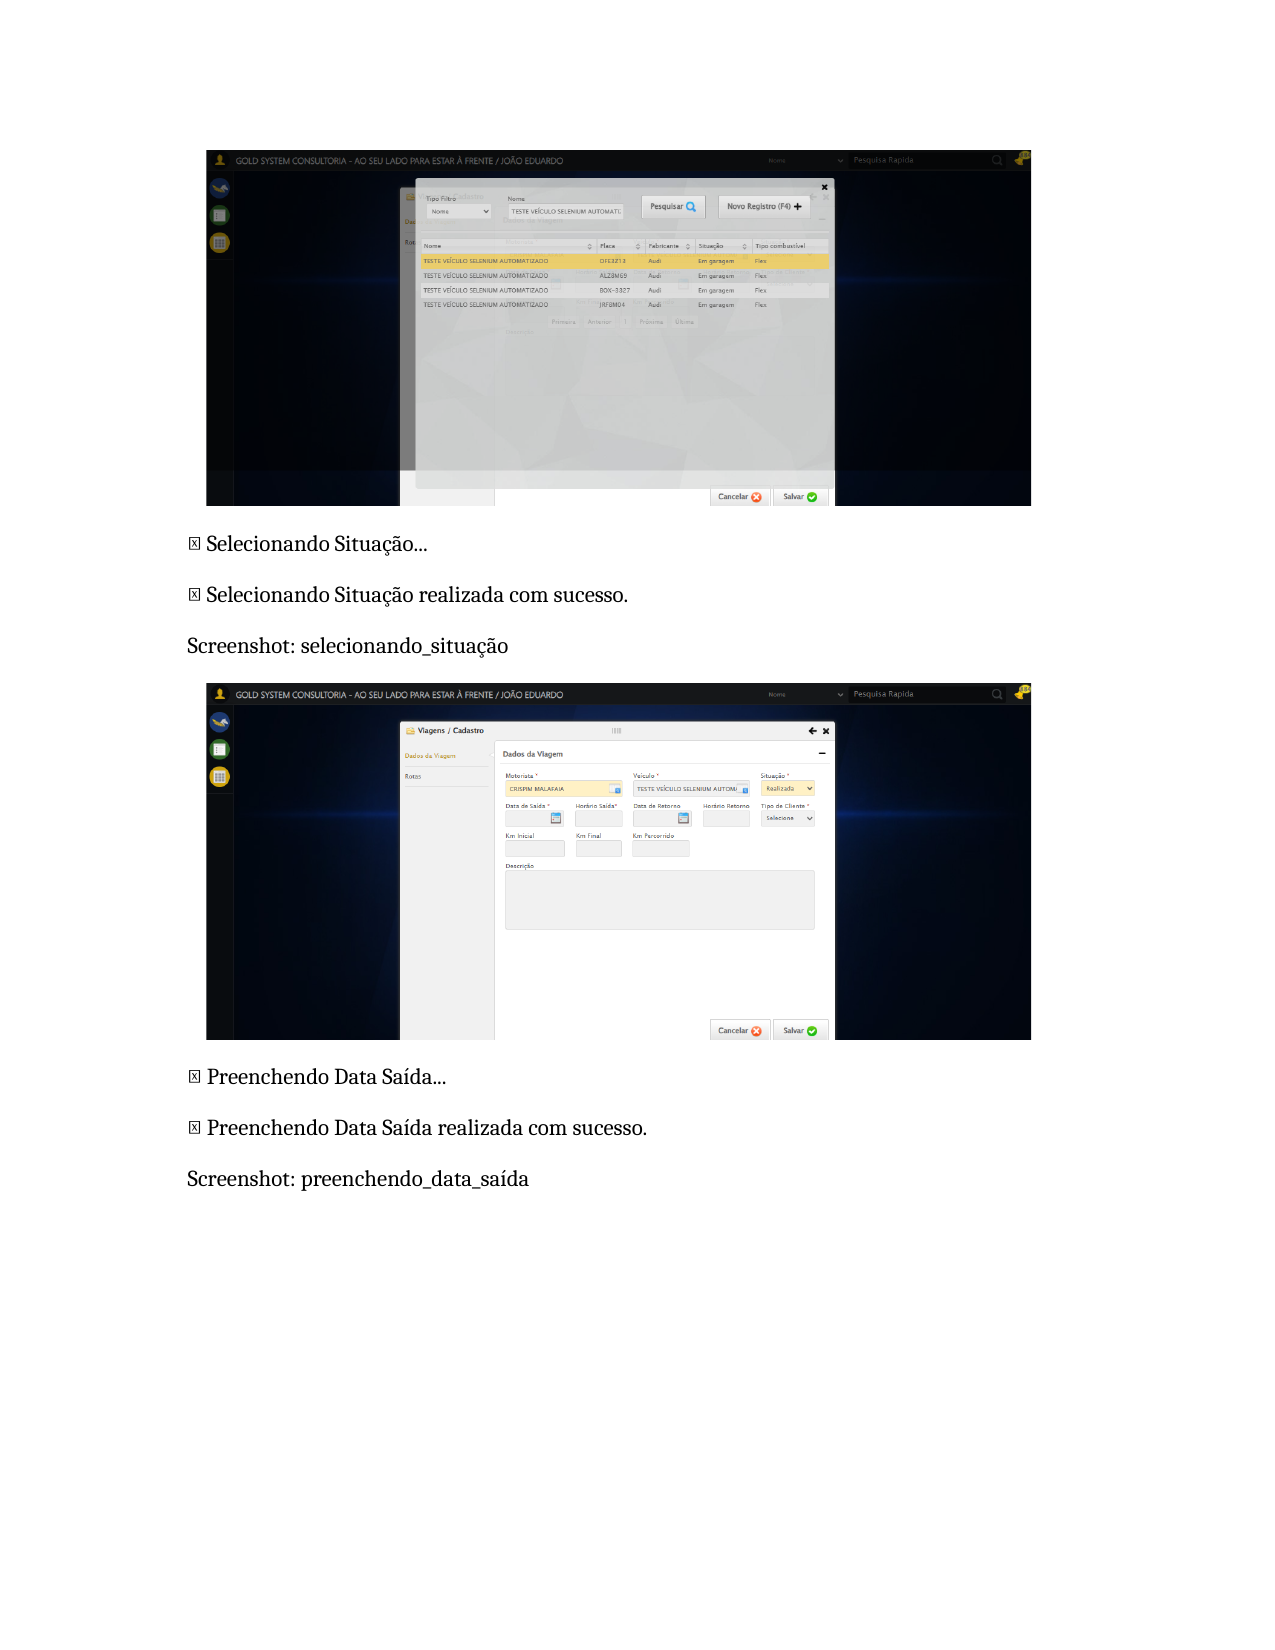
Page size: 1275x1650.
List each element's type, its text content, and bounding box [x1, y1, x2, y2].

text Screenshot: selecionando_situação [187, 632, 1087, 659]
text ✅ Preenchendo Data Saída realizada com sucesso. [187, 1115, 1087, 1141]
text 🔄 Preenchendo Data Saída... [187, 1064, 1087, 1090]
text Screenshot: preenchendo_data_saída [187, 1166, 1087, 1192]
text ✅ Selecionando Situação realizada com sucesso. [187, 581, 1087, 608]
picture [206, 683, 1032, 1040]
picture [206, 150, 1032, 506]
text 🔄 Selecionando Situação... [187, 530, 1087, 557]
